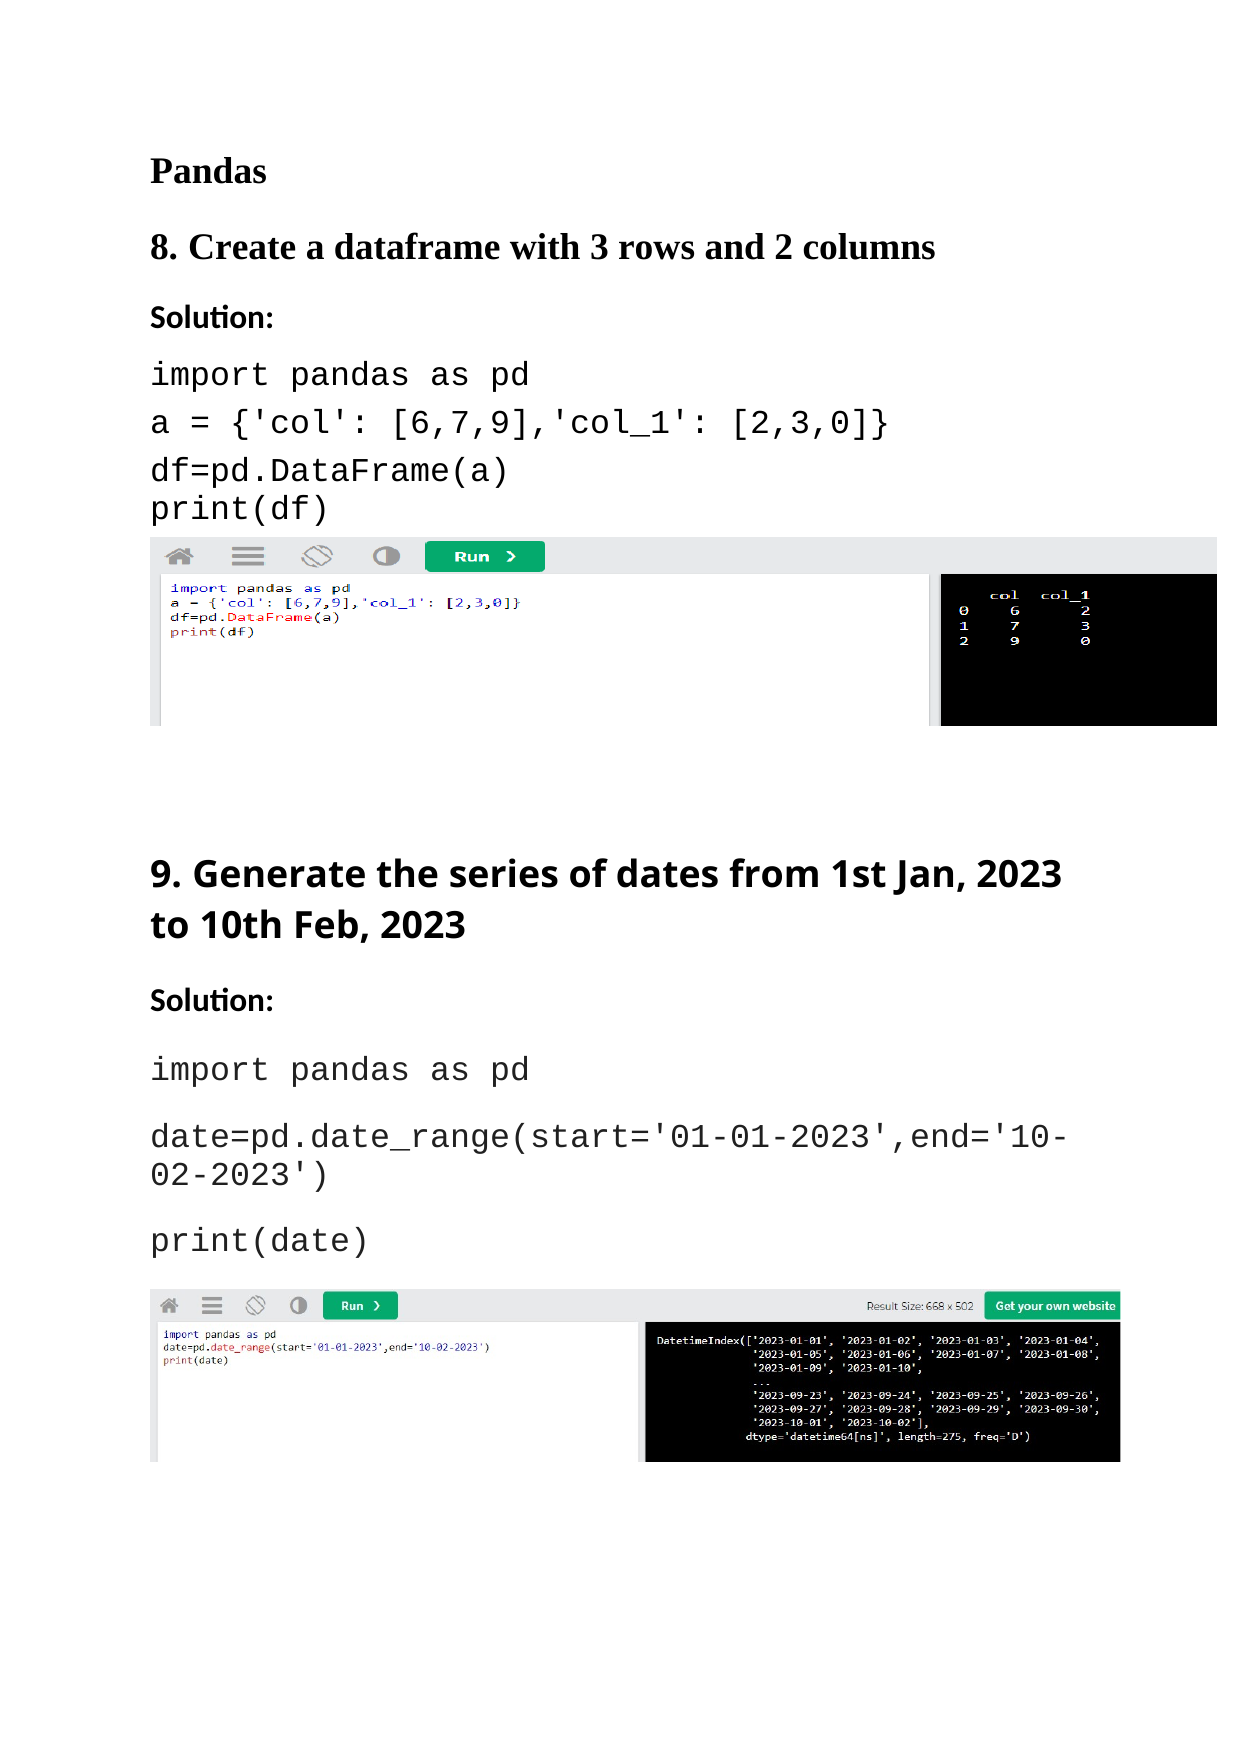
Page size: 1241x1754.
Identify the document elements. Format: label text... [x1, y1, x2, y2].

text a = {'col': [6,7,9],'col_1': [2,3,0]} [150, 406, 1226, 444]
text Solution: [150, 296, 1226, 337]
text df=pd.DataFrame(a) print(df) [150, 454, 512, 529]
picture [150, 1289, 1121, 1462]
text import pandas as pd [150, 1053, 1226, 1091]
text Solution: [150, 979, 1226, 1019]
text Pandas [150, 148, 1226, 191]
text import pandas as pd [150, 358, 1226, 396]
list Generate the series of dates from 1st Jan, 2023 to 10th Feb, 2023 [150, 847, 1067, 949]
text print(date) [150, 1224, 1226, 1262]
text date=pd.date_range(start='01-01-2023',end='10- 02-2023') [150, 1120, 1071, 1195]
picture [150, 537, 1217, 726]
list Create a dataframe with 3 rows and 2 columns [150, 224, 1226, 267]
